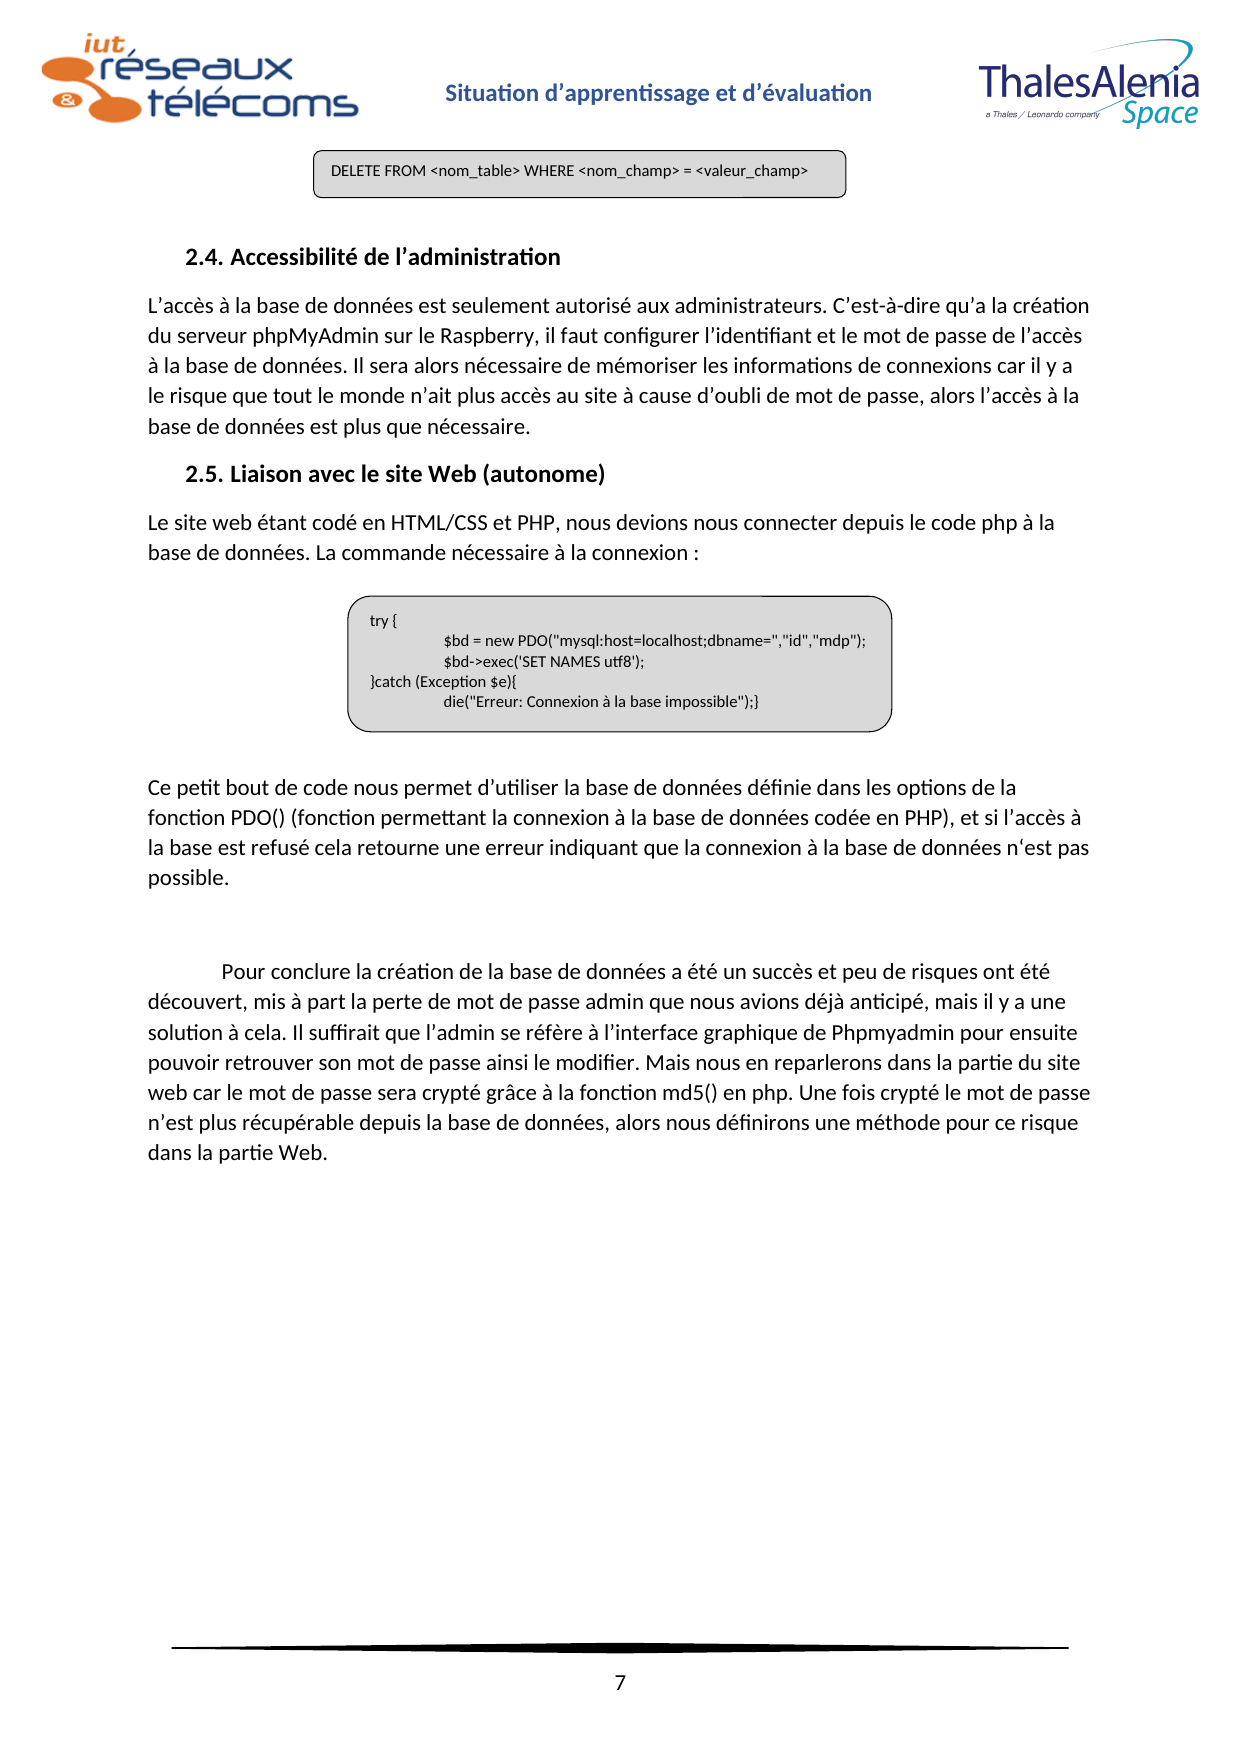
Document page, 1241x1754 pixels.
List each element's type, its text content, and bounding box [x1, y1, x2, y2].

text Pour conclure la création de la base de données a été un succès et peu de risques ont été découvert, mis à part la perte de mot de passe admin que nous avions déjà anticipé, mais il y a une solution à cela. Il suffirait que l’admin se réfère à l’interface graphique de Phpmyadmin pour ensuite pouvoir retrouver son mot de passe ainsi le modifier. Mais nous en reparlerons dans la partie du site web car le mot de passe sera crypté grâce à la fonction md5() en php. Une fois crypté le mot de passe n’est plus récupérable depuis la base de données, alors nous définirons une méthode pour ce risque dans la partie Web. [148, 957, 1093, 1166]
list Liaison avec le site Web (autonome) [185, 459, 1093, 489]
list Accessibilité de l’administration [185, 241, 1093, 272]
text Ce petit bout de code nous permet d’utiliser la base de données définie dans les options de la fonction PDO() (fonction permettant la connexion à la base de données codée en PHP), et si l’accès à la base est refusé cela retourne une erreur indiquant que la connexion à la base de données n‘est pas possible. [148, 773, 1093, 891]
picture [978, 39, 1199, 129]
text Le site web étant codé en HTML/CSS et PHP, nous devions nous connecter depuis le code php à la base de données. La commande nécessaire à la connexion : [148, 508, 1093, 566]
text L’accès à la base de données est seulement autorisé aux administrateurs. C’est-à-dire qu’a la création du serveur phpMyAdmin sur le Raspberry, il faut configurer l’identifiant et le mot de passe de l’accès à la base de données. Il sera alors nécessaire de mémoriser les informations de connexions car il y a le risque que tout le monde n’ait plus accès au site à cause d’oubli de mot de passe, alors l’accès à la base de données est plus que nécessaire. [148, 291, 1093, 440]
picture [41, 33, 359, 123]
picture [1142, 110, 1149, 120]
